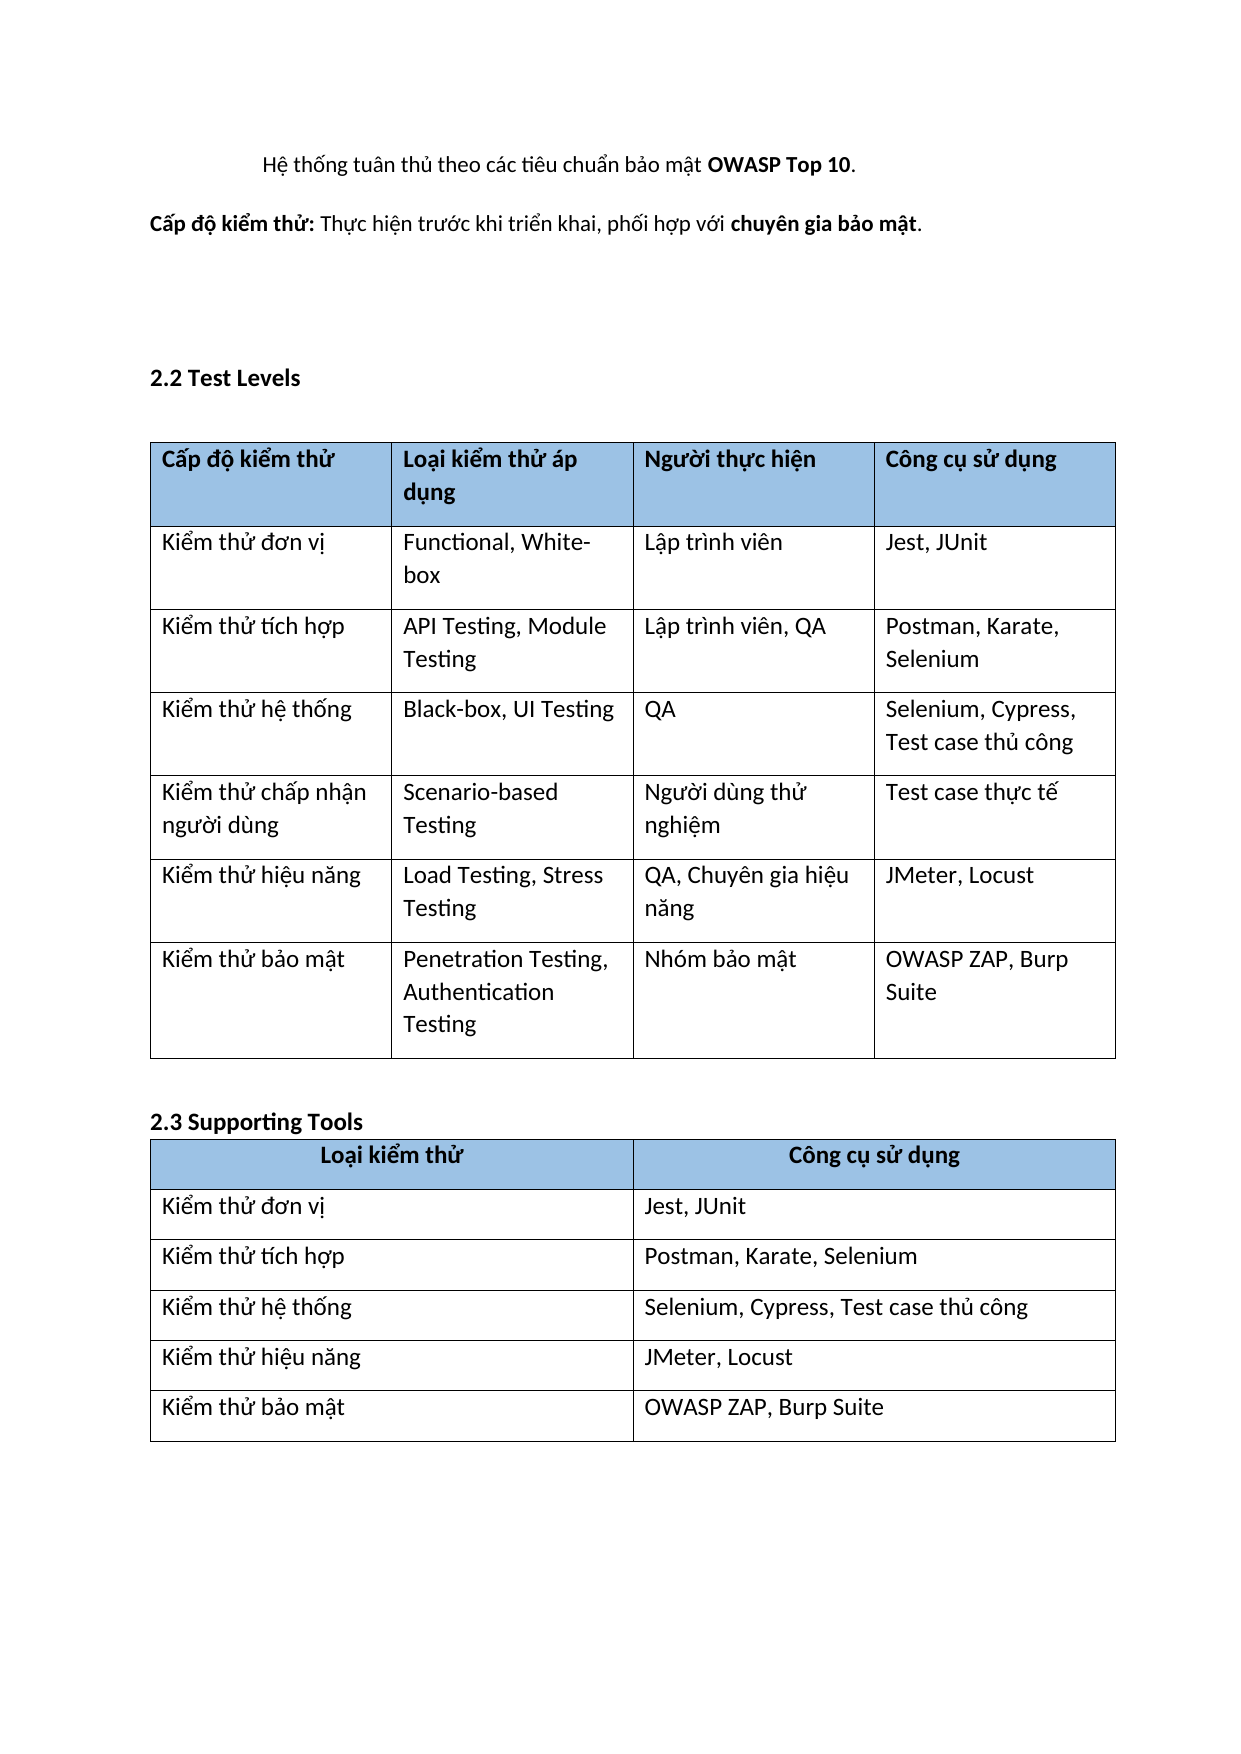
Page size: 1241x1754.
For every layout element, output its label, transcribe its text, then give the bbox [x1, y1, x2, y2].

table_cell Lập trình viên [634, 527, 874, 609]
table_cell OWASP ZAP, Burp Suite [875, 943, 1115, 1058]
table_cell QA [634, 693, 874, 775]
table_cell Kiểm thử hiệu năng [151, 1341, 633, 1390]
table_cell Jest, JUnit [875, 527, 1115, 609]
table_cell Test case thực tế [875, 776, 1115, 858]
table_header Cấp độ kiểm thử [151, 443, 391, 526]
table_header Người thực hiện [634, 443, 874, 526]
table_cell JMeter, Locust [875, 860, 1115, 942]
table_header Công cụ sử dụng [875, 443, 1115, 526]
table_header Loại kiểm thử áp dụng [392, 443, 633, 526]
table_cell Scenario-based Testing [392, 776, 633, 858]
table_cell Kiểm thử hệ thống [151, 693, 391, 775]
table_cell Black-box, UI Testing [392, 693, 633, 775]
table_cell Jest, JUnit [634, 1190, 1115, 1239]
table_cell Load Testing, Stress Testing [392, 860, 633, 942]
table_cell Kiểm thử đơn vị [151, 527, 391, 609]
table_cell Functional, White-box [392, 527, 633, 609]
subtitle 2.3 Supporting Tools [150, 1106, 1093, 1136]
table_cell Penetration Testing, Authentication Testing [392, 943, 633, 1058]
table_cell Kiểm thử bảo mật [151, 943, 391, 1058]
table_cell Kiểm thử bảo mật [151, 1391, 633, 1441]
list Hệ thống tuân thủ theo các tiêu chuẩn bảo mật OWASP Top 10. [262, 150, 1093, 178]
table_cell API Testing, Module Testing [392, 610, 633, 692]
table_cell QA, Chuyên gia hiệu năng [634, 860, 874, 942]
table_cell JMeter, Locust [634, 1341, 1115, 1390]
table_cell Kiểm thử chấp nhận người dùng [151, 776, 391, 858]
table_cell Kiểm thử hiệu năng [151, 860, 391, 942]
table_cell Kiểm thử đơn vị [151, 1190, 633, 1239]
table_cell OWASP ZAP, Burp Suite [634, 1391, 1115, 1441]
table_cell Selenium, Cypress, Test case thủ công [634, 1291, 1115, 1340]
table_cell Kiểm thử hệ thống [151, 1291, 633, 1340]
subtitle 2.2 Test Levels [150, 362, 1093, 393]
table_cell Kiểm thử tích hợp [151, 610, 391, 692]
table_cell Nhóm bảo mật [634, 943, 874, 1058]
table_cell Lập trình viên, QA [634, 610, 874, 692]
table_cell Postman, Karate, Selenium [875, 610, 1115, 692]
table_header Loại kiểm thử [151, 1140, 633, 1189]
table_cell Postman, Karate, Selenium [634, 1240, 1115, 1289]
list Cấp độ kiểm thử: Thực hiện trước khi triển khai, phối hợp với chuyên gia bảo mật. [150, 209, 1093, 237]
table_cell Người dùng thử nghiệm [634, 776, 874, 858]
table_cell Kiểm thử tích hợp [151, 1240, 633, 1289]
table_header Công cụ sử dụng [634, 1140, 1115, 1189]
table_cell Selenium, Cypress, Test case thủ công [875, 693, 1115, 775]
